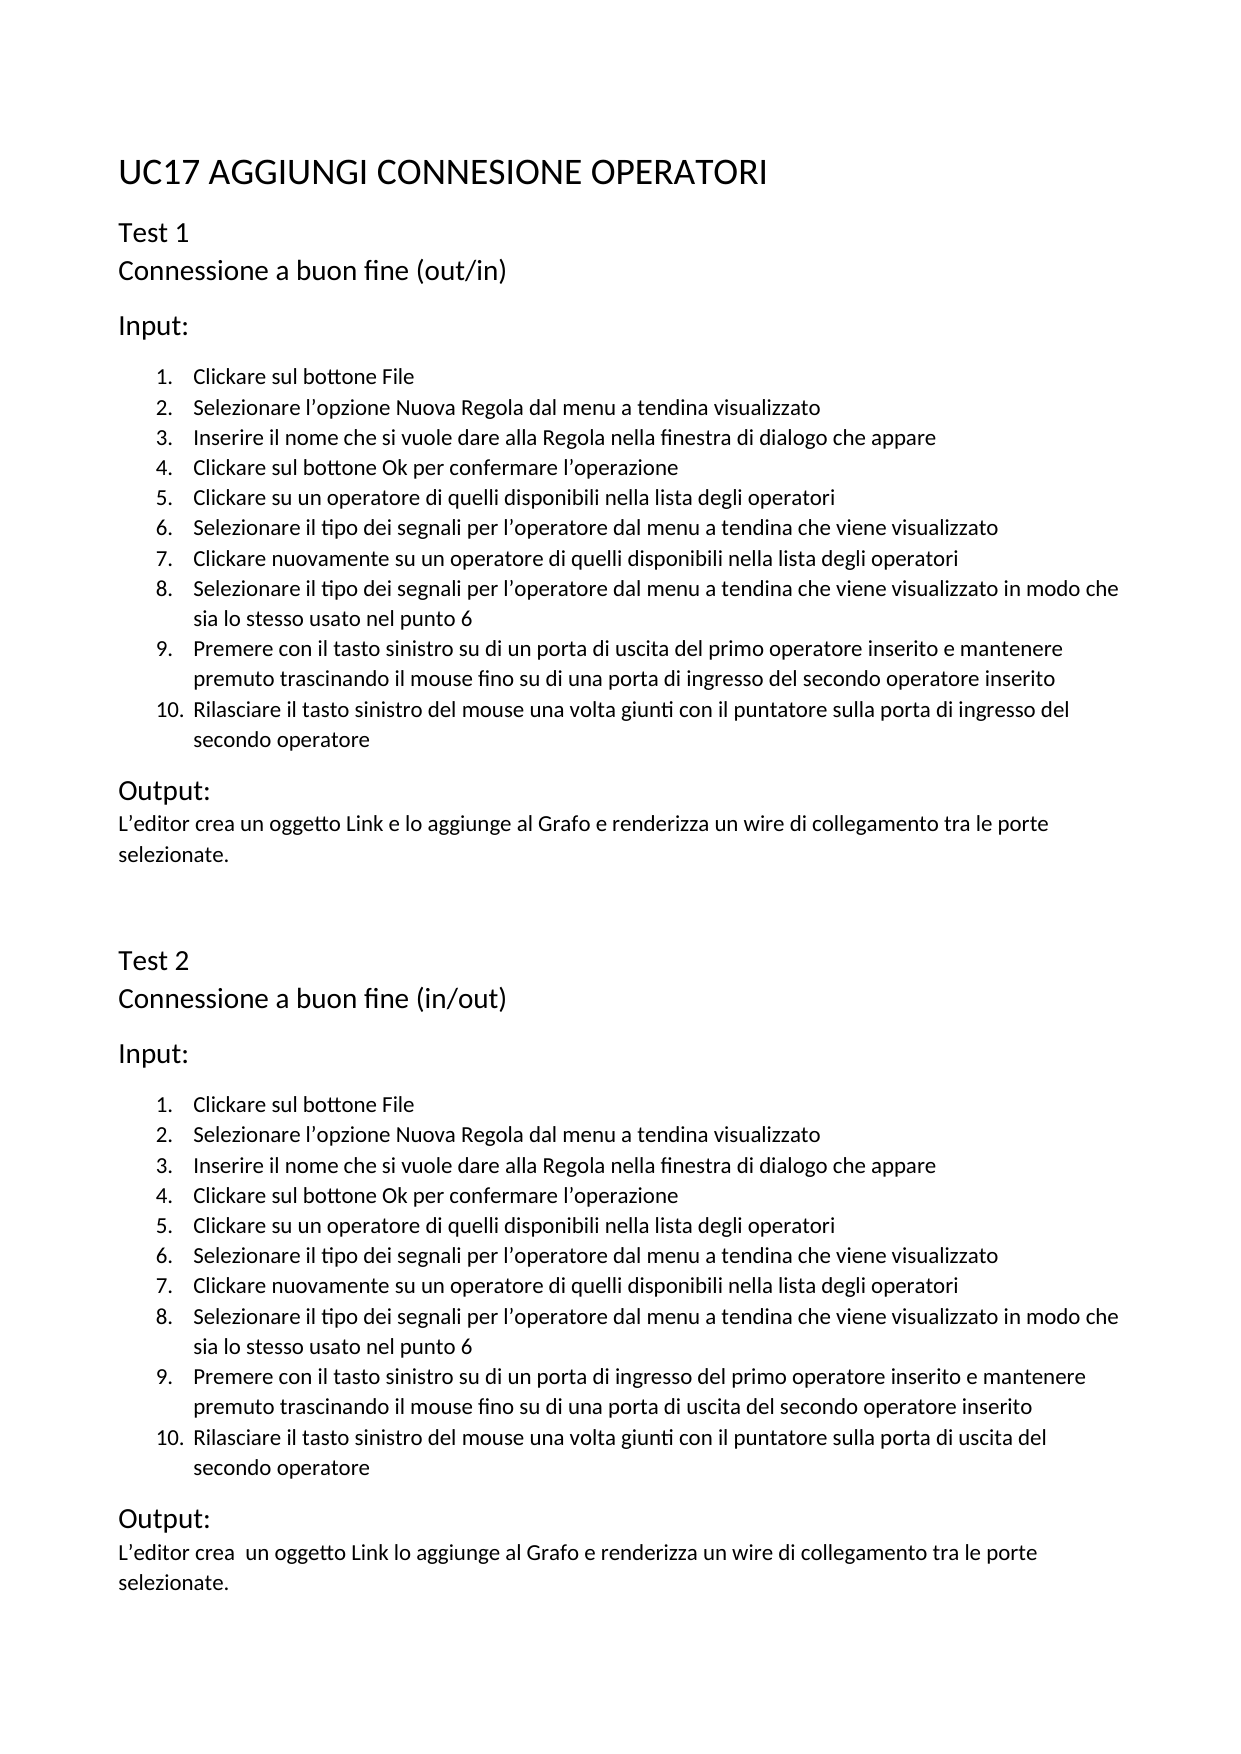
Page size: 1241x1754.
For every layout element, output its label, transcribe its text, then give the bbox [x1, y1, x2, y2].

list Clickare sul bottone File [156, 1090, 1122, 1118]
text Output: L’editor crea un oggetto Link lo aggiunge al Grafo e renderizza un wire di collegamento tra le porte selezionate. [118, 1500, 1122, 1596]
list Premere con il tasto sinistro su di un porta di uscita del primo operatore inserito e mantenere premuto trascinando il mouse fino su di una porta di ingresso del secondo operatore inserito [156, 634, 1122, 692]
list Premere con il tasto sinistro su di un porta di ingresso del primo operatore inserito e mantenere premuto trascinando il mouse fino su di una porta di uscita del secondo operatore inserito [156, 1362, 1122, 1421]
text Input: [118, 307, 1122, 343]
list Clickare nuovamente su un operatore di quelli disponibili nella lista degli operatori [156, 1272, 1122, 1300]
text UC17 AGGIUNGI CONNESIONE OPERATORI [118, 148, 1122, 193]
list Clickare sul bottone Ok per confermare l’operazione [156, 1181, 1122, 1209]
list Rilasciare il tasto sinistro del mouse una volta giunti con il puntatore sulla porta di uscita del secondo operatore [156, 1423, 1122, 1481]
list Clickare sul bottone File [156, 362, 1122, 390]
list Clickare su un operatore di quelli disponibili nella lista degli operatori [156, 1211, 1122, 1239]
list Inserire il nome che si vuole dare alla Regola nella finestra di dialogo che appare [156, 1151, 1122, 1179]
list Clickare nuovamente su un operatore di quelli disponibili nella lista degli operatori [156, 544, 1122, 572]
list Selezionare l’opzione Nuova Regola dal menu a tendina visualizzato [156, 1121, 1122, 1149]
list Clickare sul bottone Ok per confermare l’operazione [156, 453, 1122, 481]
list Clickare su un operatore di quelli disponibili nella lista degli operatori [156, 483, 1122, 511]
text Test 2 Connessione a buon fine (in/out) [118, 942, 1122, 1016]
list Selezionare il tipo dei segnali per l’operatore dal menu a tendina che viene visualizzato in modo che sia lo stesso usato nel punto 6 [156, 574, 1122, 632]
list Selezionare il tipo dei segnali per l’operatore dal menu a tendina che viene visualizzato [156, 1241, 1122, 1269]
list Rilasciare il tasto sinistro del mouse una volta giunti con il puntatore sulla porta di ingresso del secondo operatore [156, 695, 1122, 753]
text Input: [118, 1035, 1122, 1071]
list Selezionare il tipo dei segnali per l’operatore dal menu a tendina che viene visualizzato in modo che sia lo stesso usato nel punto 6 [156, 1302, 1122, 1360]
text Output: L’editor crea un oggetto Link e lo aggiunge al Grafo e renderizza un wire di collegamento tra le porte selezionate. [118, 772, 1122, 868]
list Inserire il nome che si vuole dare alla Regola nella finestra di dialogo che appare [156, 423, 1122, 451]
list Selezionare l’opzione Nuova Regola dal menu a tendina visualizzato [156, 393, 1122, 421]
list Selezionare il tipo dei segnali per l’operatore dal menu a tendina che viene visualizzato [156, 513, 1122, 541]
text Test 1 Connessione a buon fine (out/in) [118, 214, 1122, 288]
